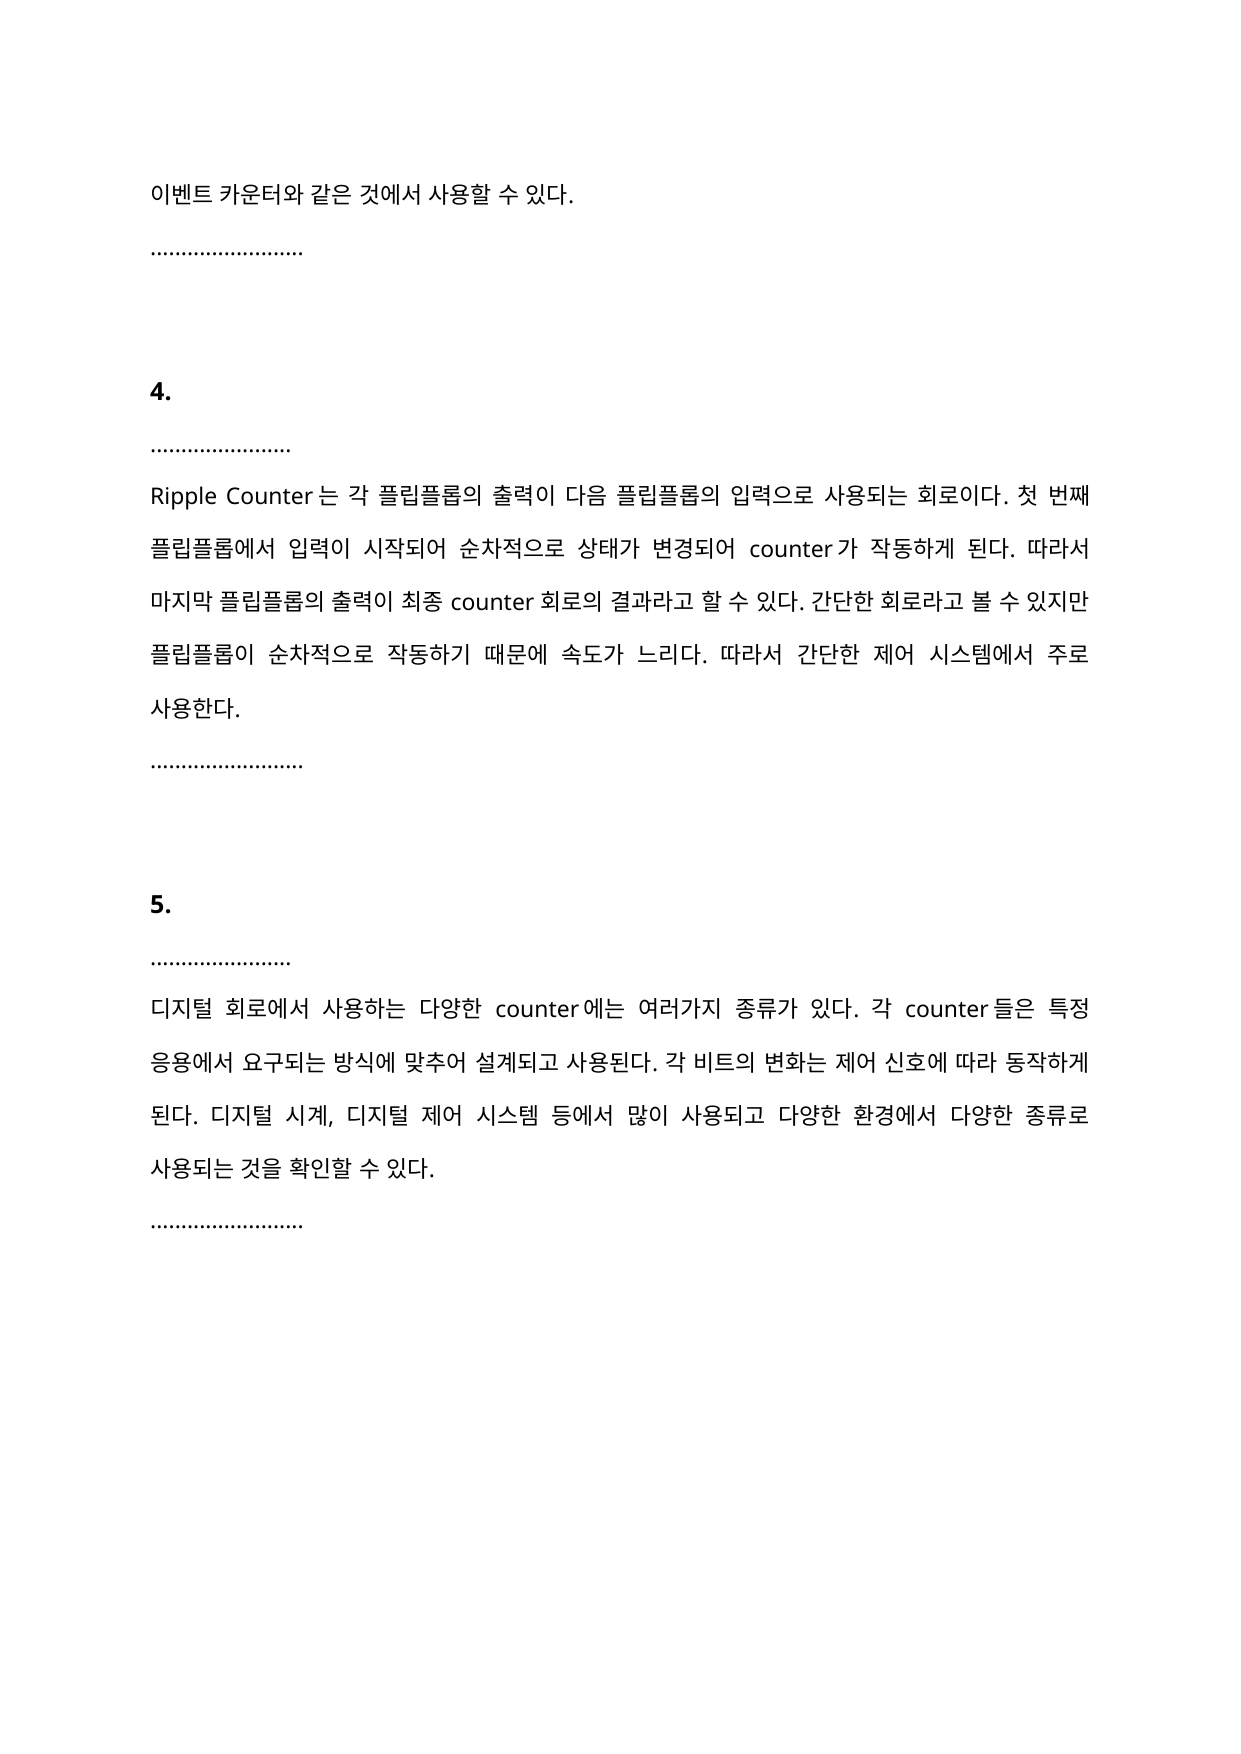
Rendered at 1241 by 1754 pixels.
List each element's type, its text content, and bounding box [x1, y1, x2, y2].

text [150, 177, 1090, 211]
text ......................... [150, 231, 1090, 262]
text 4. [150, 373, 1090, 407]
text Ripple Counter는 각 플립플롭의 출력이 다음 플립플롭의 입력으로 사용되는 회로이다. 첫 번째 플립플롭에서 입력이 시작되어 순차적으로 상태가 변경되어 counter가 작동하게 된다. 따라서 마지막 플립플롭의 출력이 최종 counter 회로의 결과라고 할 수 있다. 간단한 회로라고 볼 수 있지만 플립플롭이 순차적으로 작동하기 때문에 속도가 느리다. 따라서 간단한 제어 시스템에서 주로 사용한다. [150, 478, 1090, 724]
text 디지털 회로에서 사용하는 다양한 counter에는 여러가지 종류가 있다. 각 counter들은 특정 응용에서 요구되는 방식에 맞추어 설계되고 사용된다. 각 비트의 변화는 제어 신호에 따라 동작하게 된다. 디지털 시계, 디지털 제어 시스템 등에서 많이 사용되고 다양한 환경에서 다양한 종류로 사용되는 것을 확인할 수 있다. [150, 991, 1090, 1184]
text ....................... [150, 941, 1090, 972]
text ....................... [150, 428, 1090, 459]
text ......................... [150, 744, 1090, 775]
text 5. [150, 887, 1090, 921]
text ......................... [150, 1204, 1090, 1235]
